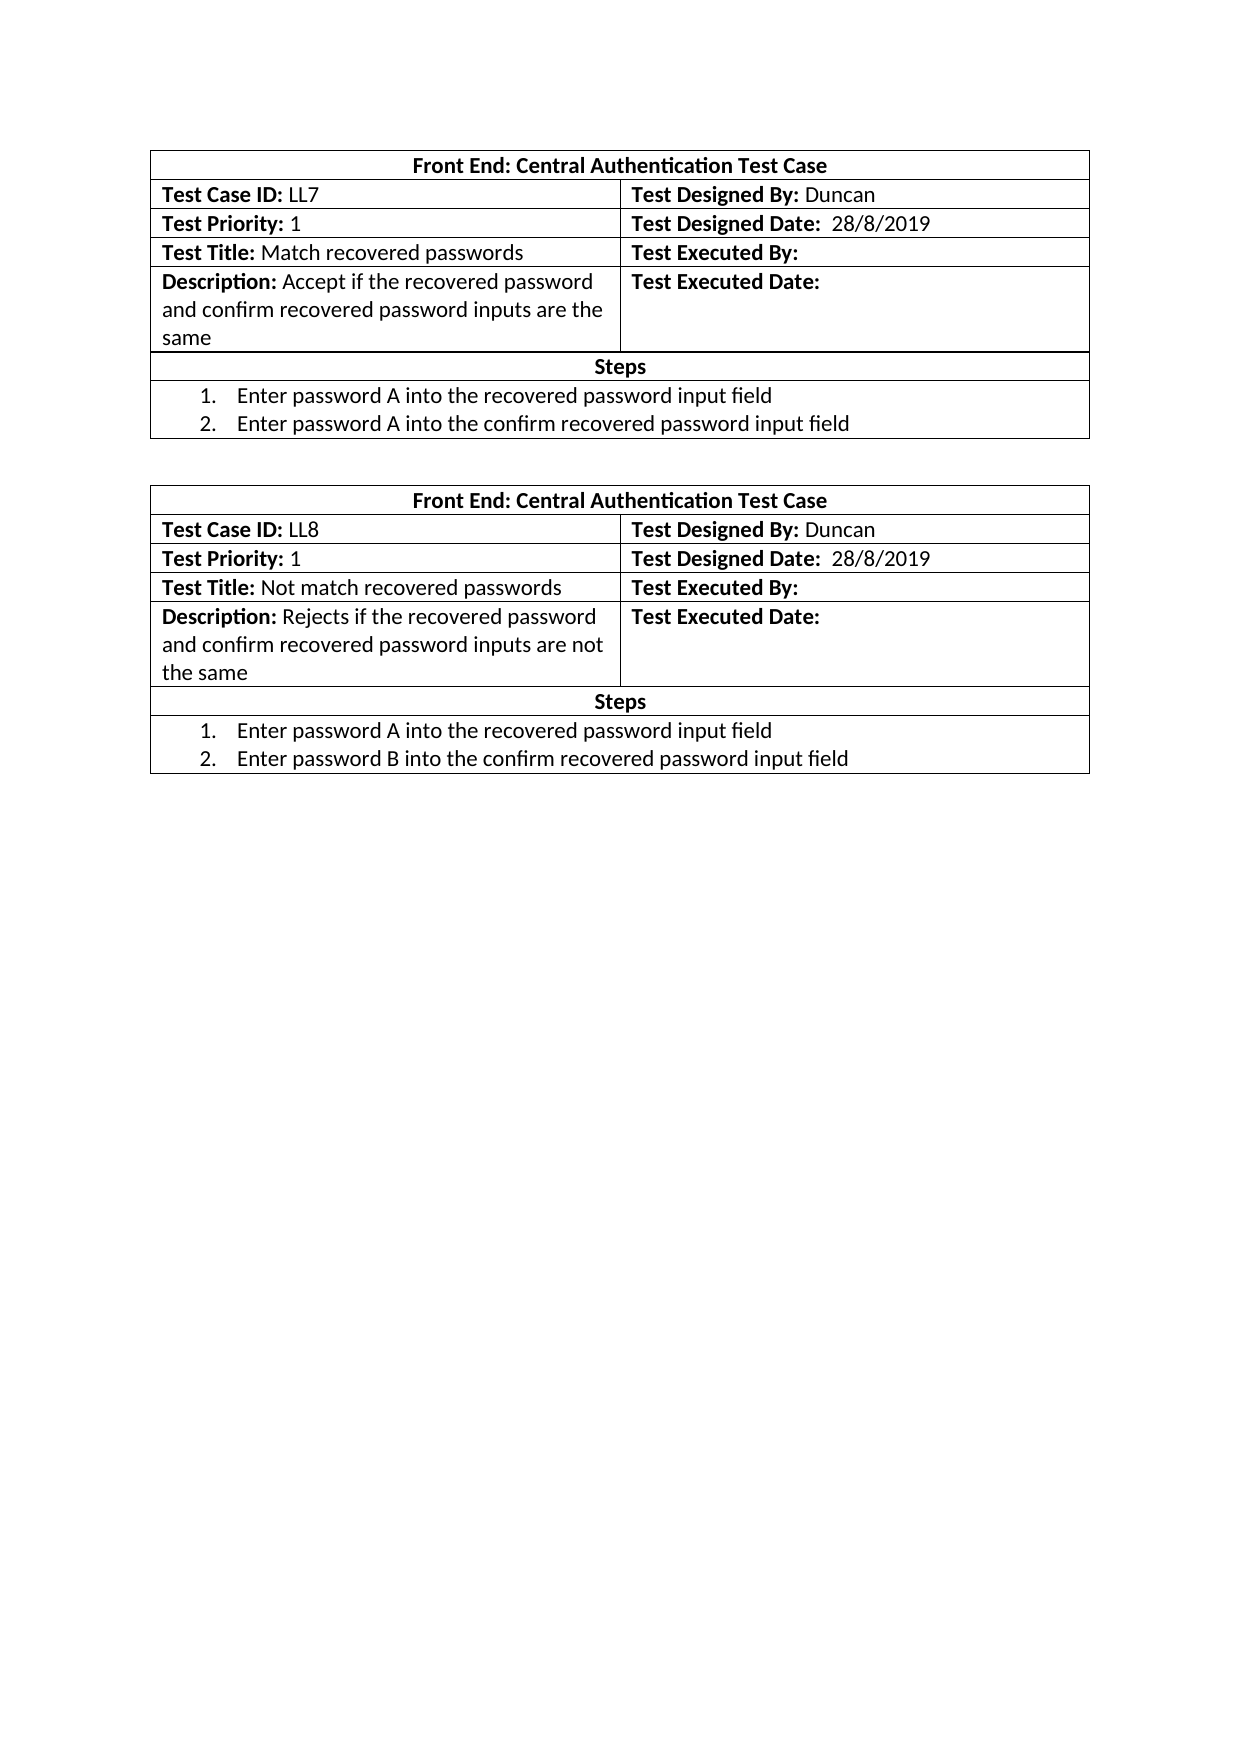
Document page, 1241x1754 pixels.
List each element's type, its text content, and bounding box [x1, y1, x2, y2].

table_cell Enter password A into the recovered password input field Enter password A into the confirm recovered password input field [151, 381, 1089, 437]
table_cell Enter password A into the recovered password input field Enter password B into the confirm recovered password input field [151, 716, 1089, 772]
table_cell Test Executed Date: [621, 602, 1089, 686]
table_cell Test Title: Not match recovered passwords [151, 573, 620, 601]
table_cell Steps [151, 687, 1089, 715]
table_cell Test Executed By: [621, 238, 1089, 266]
table_cell Description: Accept if the recovered password and confirm recovered password inputs are the same [151, 267, 620, 351]
table_cell Test Priority: 1 [151, 209, 620, 237]
table_cell Test Title: Match recovered passwords [151, 238, 620, 266]
table_cell Description: Rejects if the recovered password and confirm recovered password inputs are not the same [151, 602, 620, 686]
table_cell Test Executed Date: [621, 267, 1089, 351]
table_cell Test Designed Date: 28/8/2019 [621, 209, 1089, 237]
table_cell Test Case ID: LL7 [151, 180, 620, 208]
table_cell Test Case ID: LL8 [151, 515, 620, 543]
table_cell Test Priority: 1 [151, 544, 620, 572]
table_cell Test Executed By: [621, 573, 1089, 601]
table_cell Steps [151, 353, 1089, 380]
table_header Front End: Central Authentication Test Case [151, 486, 1089, 514]
table_header Front End: Central Authentication Test Case [151, 151, 1089, 179]
table_cell Test Designed Date: 28/8/2019 [621, 544, 1089, 572]
table_cell Test Designed By: Duncan [621, 180, 1089, 208]
table_cell Test Designed By: Duncan [621, 515, 1089, 543]
